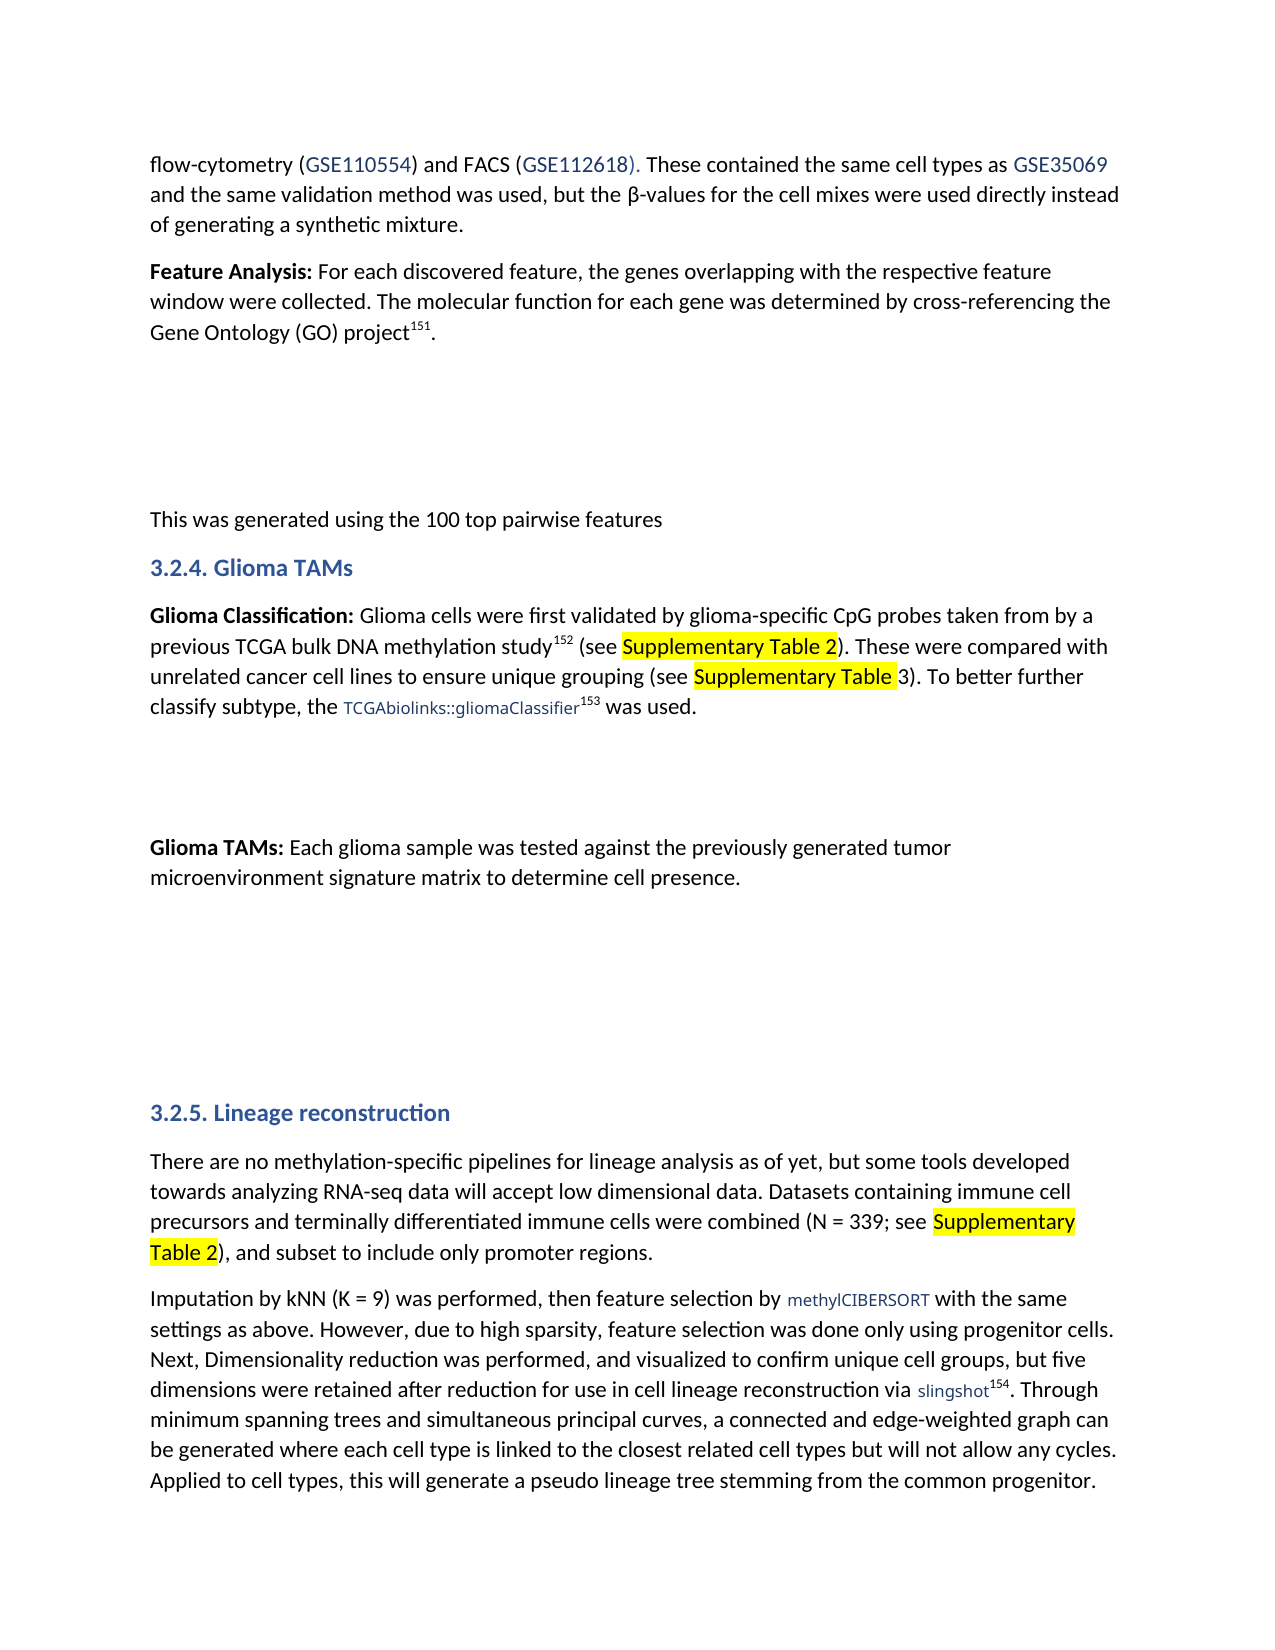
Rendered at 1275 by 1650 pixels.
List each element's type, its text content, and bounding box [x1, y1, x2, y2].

text Feature Analysis: For each discovered feature, the genes overlapping with the respective feature window were collected. The molecular function for each gene was determined by cross-referencing the Gene Ontology (GO) project151. [150, 257, 1125, 346]
text Imputation by kNN (K = 9) was performed, then feature selection by methylCIBERSORT with the same settings as above. However, due to high sparsity, feature selection was done only using progenitor cells. Next, Dimensionality reduction was performed, and visualized to confirm unique cell groups, but five dimensions were retained after reduction for use in cell lineage reconstruction via slingshot154. Through minimum spanning trees and simultaneous principal curves, a connected and edge-weighted graph can be generated where each cell type is linked to the closest related cell types but will not allow any cycles. Applied to cell types, this will generate a pseudo lineage tree stemming from the common progenitor. [150, 1284, 1125, 1494]
text Glioma Classification: Glioma cells were first validated by glioma-specific CpG probes taken from by a previous TCGA bulk DNA methylation study152 (see Supplementary Table 2). These were compared with unrelated cancer cell lines to ensure unique grouping (see Supplementary Table 3). To better further classify subtype, the TCGAbiolinks::gliomaClassifier153 was used. [150, 602, 1125, 720]
subtitle Glioma TAMs [150, 552, 1125, 583]
text This was generated using the 100 top pairwise features [150, 505, 1125, 533]
subtitle Lineage reconstruction [150, 1097, 1125, 1128]
text Glioma TAMs: Each glioma sample was tested against the previously generated tumor microenvironment signature matrix to determine cell presence. [150, 833, 1125, 891]
text There are no methylation-specific pipelines for lineage analysis as of yet, but some tools developed towards analyzing RNA-seq data will accept low dimensional data. Datasets containing immune cell precursors and terminally differentiated immune cells were combined (N = 339; see Supplementary Table 2), and subset to include only promoter regions. [150, 1147, 1125, 1266]
